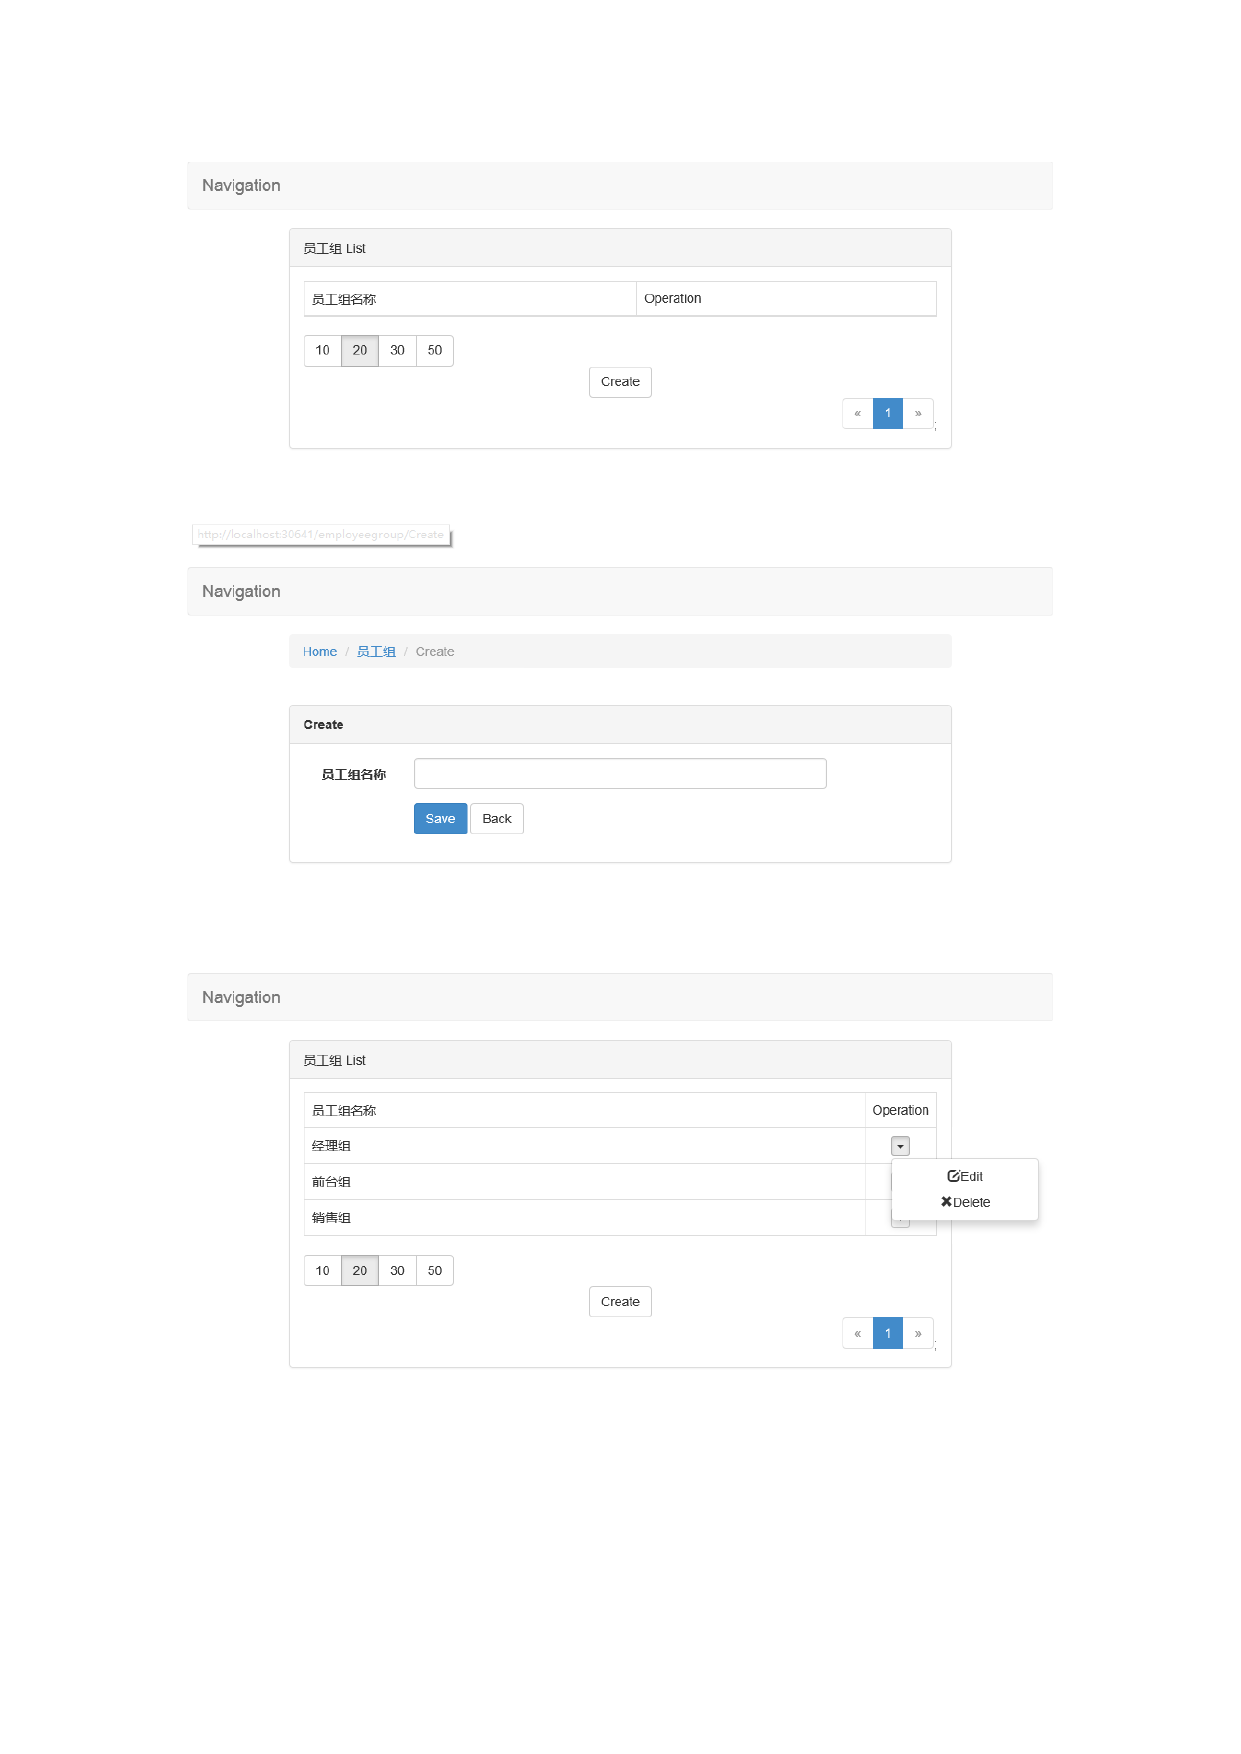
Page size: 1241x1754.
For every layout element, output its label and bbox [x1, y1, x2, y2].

picture [187, 567, 1053, 955]
picture [187, 973, 1053, 1388]
picture [187, 162, 1053, 549]
